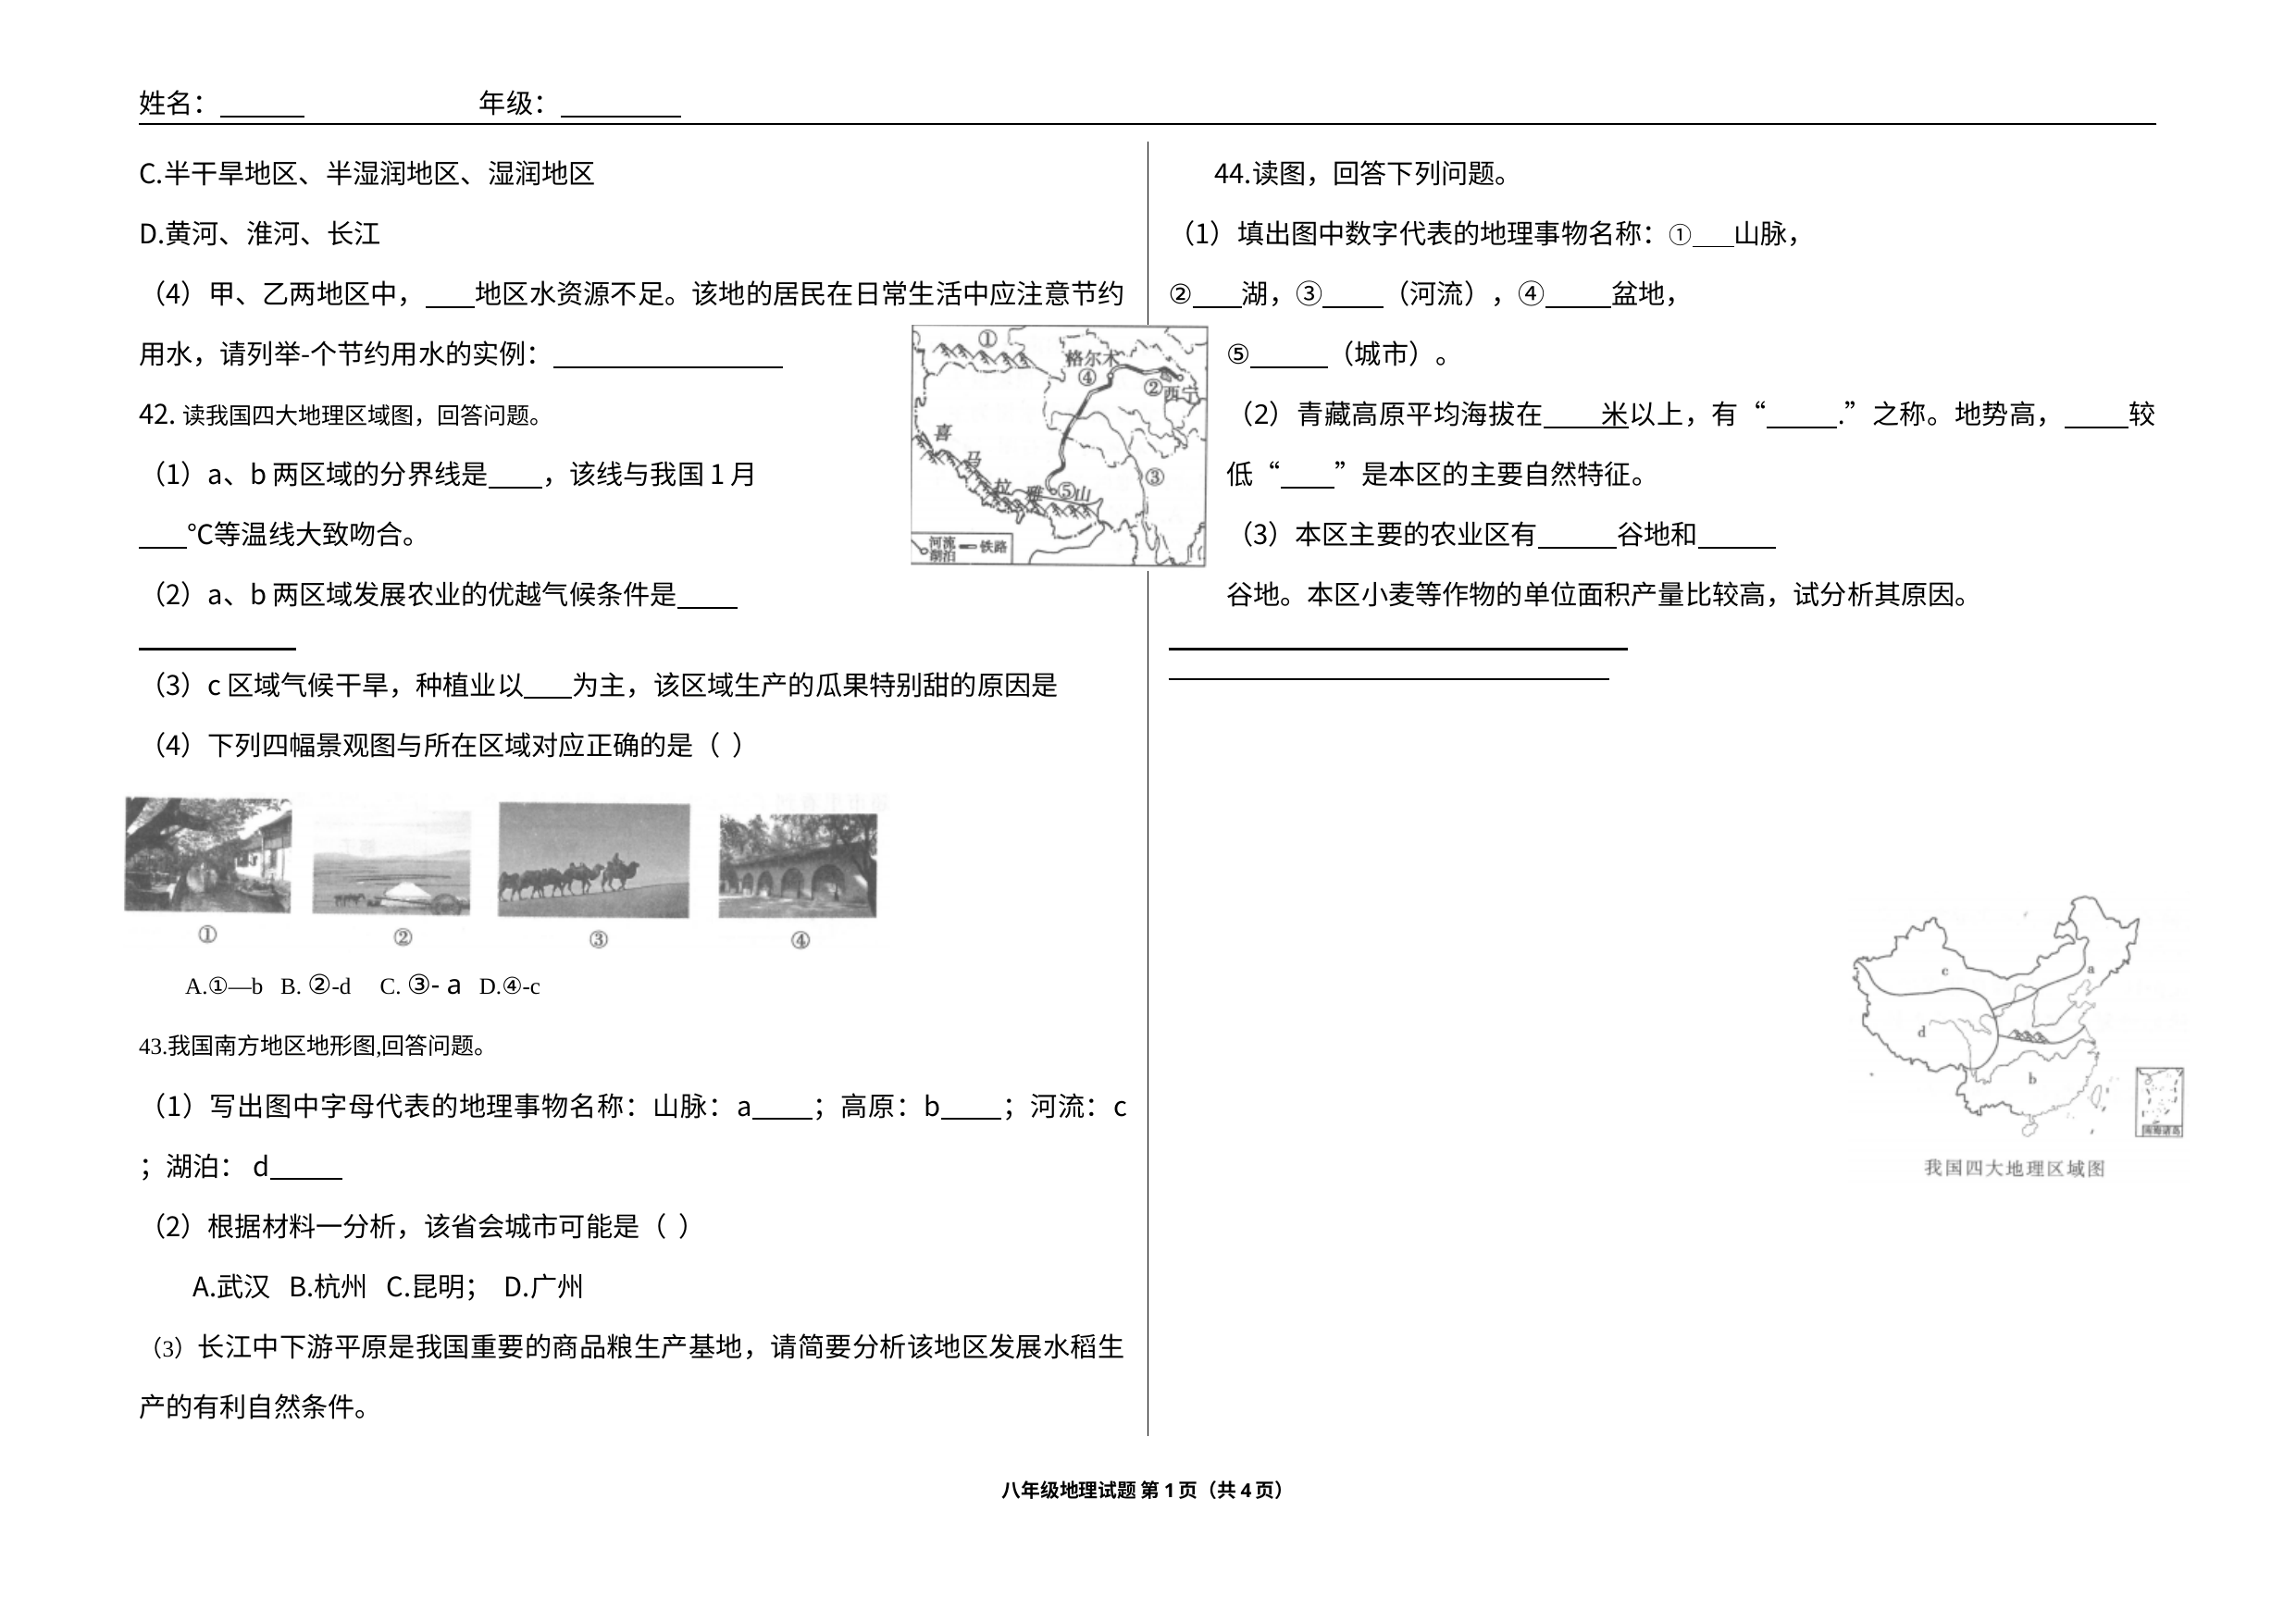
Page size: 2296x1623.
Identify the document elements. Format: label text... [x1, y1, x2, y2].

text （1）a、b两区域的分界线是 ，该线与我国1月 [139, 442, 911, 502]
text D.黄河、淮河、长江 [139, 202, 1127, 262]
text C.半干旱地区、半湿润地区、湿润地区 [139, 142, 1127, 202]
text （3）本区主要的农业区有 谷地和 [1210, 502, 2156, 563]
picture [123, 792, 891, 953]
text （2）根据材料一分析，该省会城市可能是（ ） [139, 1195, 1127, 1255]
text ② 湖，③ （河流），④ 盆地， [1168, 262, 2156, 322]
text （4）甲、乙两地区中， 地区水资源不足。该地的居民在日常生活中应注意节约用水，请列举-个节约用水的实例： [139, 262, 1127, 382]
text 谷地。本区小麦等作物的单位面积产量比较高，试分析其原因。 [1168, 563, 2156, 623]
text ℃等温线大致吻合。 [139, 502, 911, 563]
text （1）填出图中数字代表的地理事物名称：① 山脉， [1168, 202, 2156, 262]
text （1）写出图中字母代表的地理事物名称：山脉：a ；高原：b ；河流：c ；湖泊： d [139, 1074, 1127, 1195]
picture [911, 325, 1210, 571]
picture [1848, 891, 2191, 1188]
text 43.我国南方地区地形图,回答问题。 [139, 1014, 1127, 1074]
text 42. 读我国四大地理区域图，回答问题。 [139, 382, 911, 442]
text （2）青藏高原平均海拔在 米以上，有“ .”之称。地势高， 较低“ ”是本区的主要自然特征。 [1210, 382, 2156, 502]
text 44.读图，回答下列问题。 [1168, 142, 2156, 202]
text ⑤ （城市）。 [1168, 322, 2156, 382]
text （2）a、b两区域发展农业的优越气候条件是 [139, 563, 1127, 623]
text （3）c区域气候干旱，种植业以 为主，该区域生产的瓜果特别甜的原因是 [139, 653, 1127, 713]
text A.武汉 B.杭州 C.昆明； D.广州 [139, 1255, 1127, 1315]
text （3）长江中下游平原是我国重要的商品粮生产基地，请简要分析该地区发展水稻生产的有利自然条件。 [139, 1315, 1127, 1435]
text （4）下列四幅景观图与所在区域对应正确的是（ ） [139, 713, 1127, 774]
